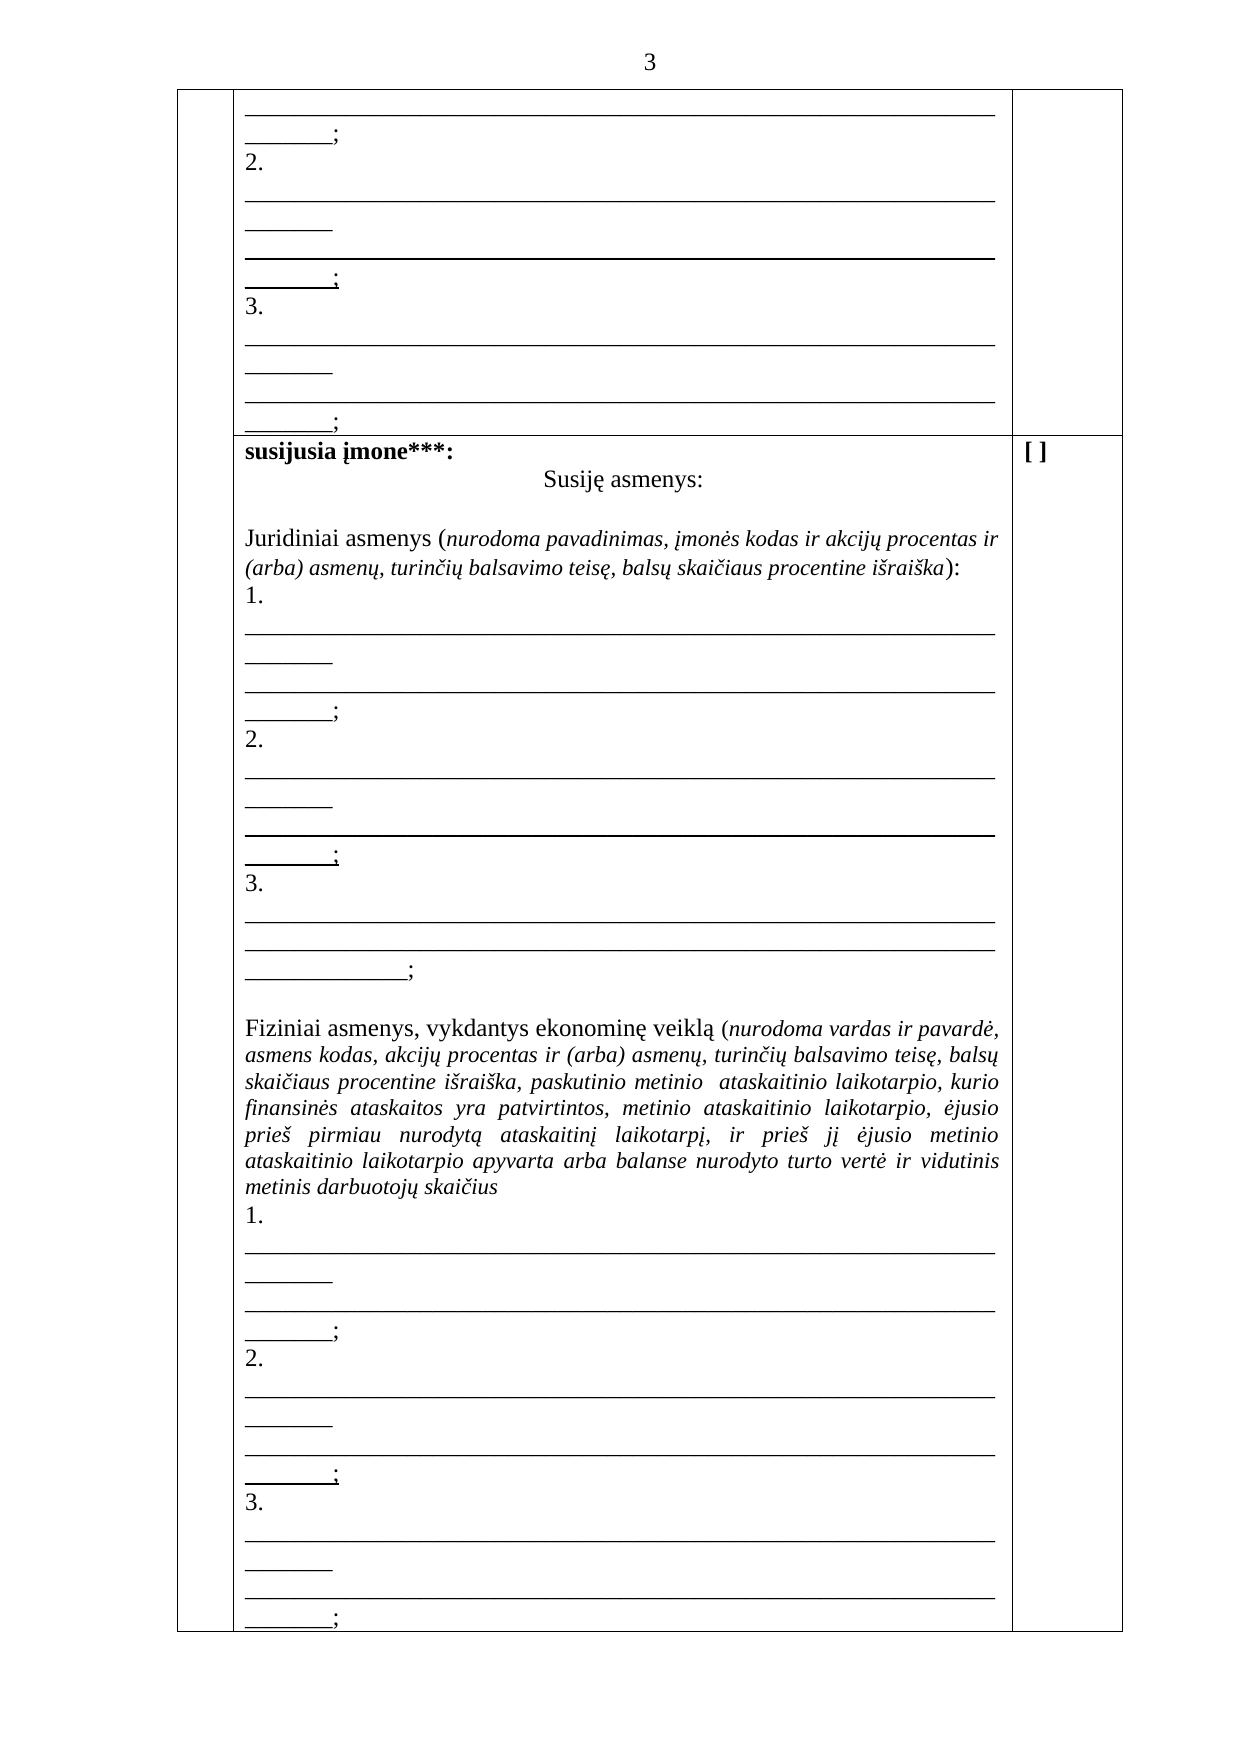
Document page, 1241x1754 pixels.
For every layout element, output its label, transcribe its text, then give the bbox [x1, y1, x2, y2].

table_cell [234, 90, 1012, 435]
table_cell susijusia įmone***: Susiję asmenys: [234, 436, 1012, 493]
table_cell [ ] [1013, 436, 1122, 1631]
table_cell Fiziniai asmenys, vykdantys ekonominę veiklą (nurodoma vardas ir pavardė, asmens kodas, akcijų procentas ir (arba) asmenų, turinčių balsavimo teisę, balsų skaičiaus procentine išraiška, paskutinio metinio ataskaitinio laikotarpio, kurio finansinės ataskaitos yra patvirtintos, metinio ataskaitinio laikotarpio, ėjusio prieš pirmiau nurodytą ataskaitinį laikotarpį, ir prieš jį ėjusio metinio ataskaitinio laikotarpio apyvarta arba balanse nurodyto turto vertė ir vidutinis metinis darbuotojų skaičius 1. ___________________________________________________________________ ___________________________________________________________________; 2. ___________________________________________________________________ ___________________________________________________________________; 3. ___________________________________________________________________ ___________________________________________________________________; [234, 983, 1012, 1631]
table_cell Juridiniai asmenys (nurodoma pavadinimas, įmonės kodas ir akcijų procentas ir (arba) asmenų, turinčių balsavimo teisę, balsų skaičiaus procentine išraiška): 1. ___________________________________________________________________ ___________________________________________________________________; 2. ___________________________________________________________________ ___________________________________________________________________; 3. _____________________________________________________________________________________________________________________________________; [234, 493, 1012, 983]
table_cell [1013, 90, 1122, 435]
